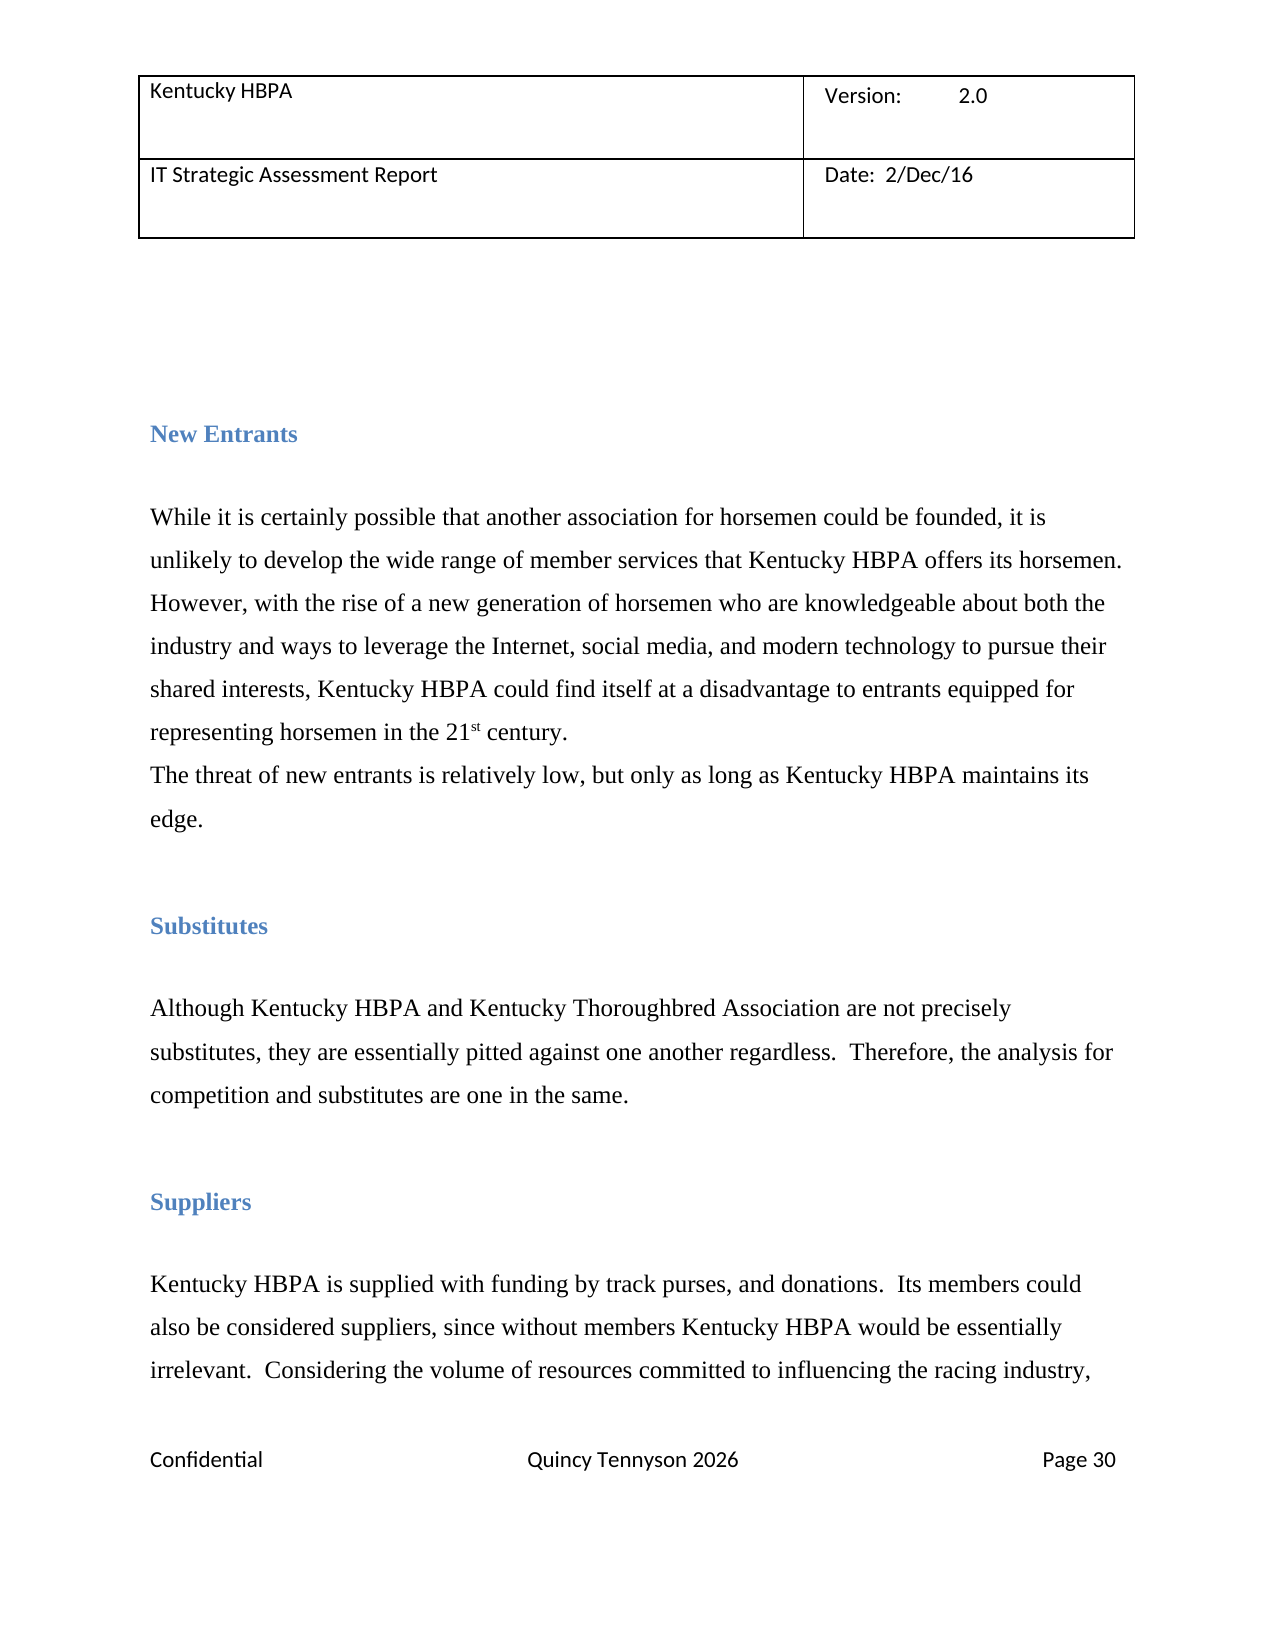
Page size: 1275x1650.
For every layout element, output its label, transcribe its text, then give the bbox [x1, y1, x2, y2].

text While it is certainly possible that another association for horsemen could be founded, it is unlikely to develop the wide range of member services that Kentucky HBPA offers its horsemen. [150, 502, 1125, 574]
subtitle Substitutes [150, 911, 1125, 939]
text However, with the rise of a new generation of horsemen who are knowledgeable about both the industry and ways to leverage the Internet, social media, and modern technology to pursue their shared interests, Kentucky HBPA could find itself at a disadvantage to entrants equipped for representing horsemen in the 21st century. [150, 588, 1125, 746]
text The threat of new entrants is relatively low, but only as long as Kentucky HBPA maintains its edge. [150, 761, 1125, 832]
text Although Kentucky HBPA and Kentucky Thoroughbred Association are not precisely substitutes, they are essentially pitted against one another regardless. Therefore, the analysis for competition and substitutes are one in the same. [150, 993, 1125, 1108]
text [150, 1269, 1125, 1384]
subtitle Suppliers [150, 1187, 1125, 1216]
subtitle New Entrants [150, 419, 1125, 448]
